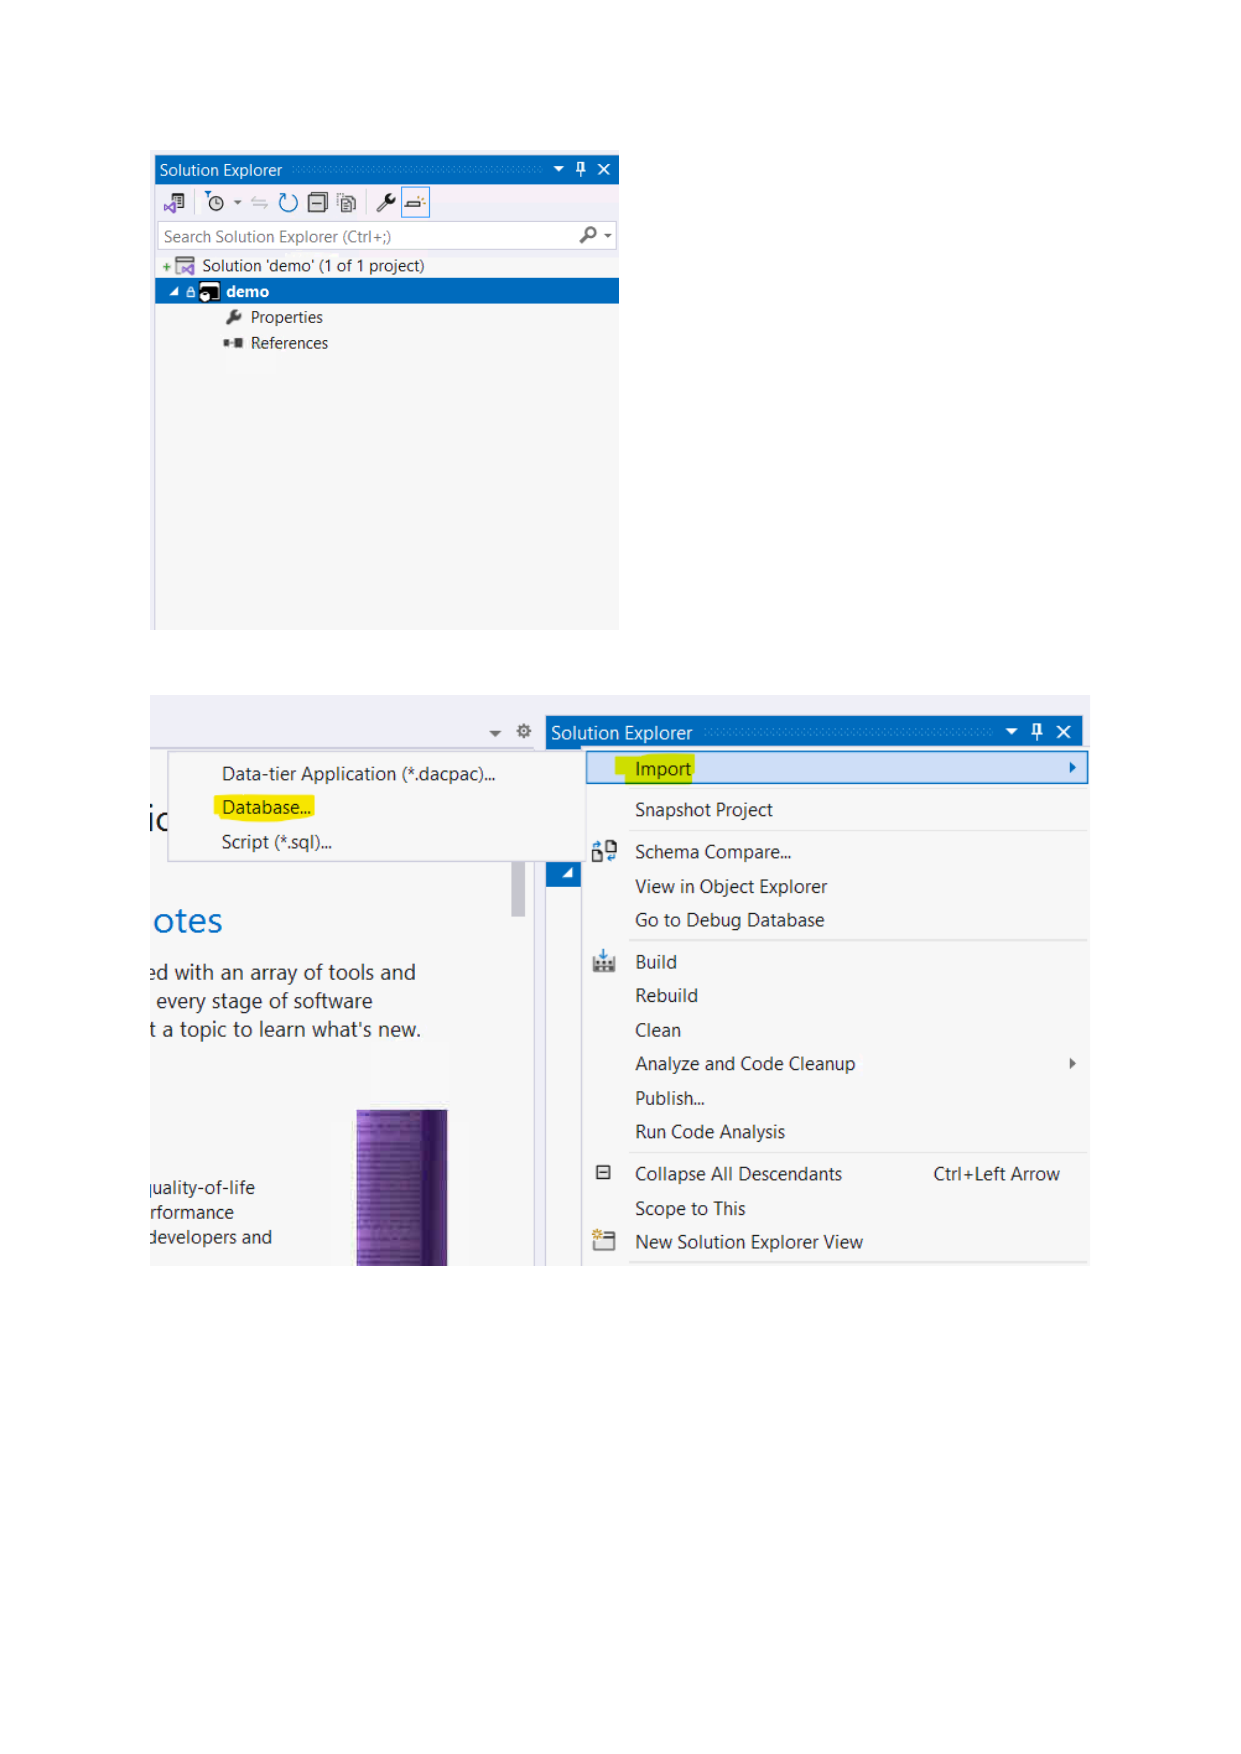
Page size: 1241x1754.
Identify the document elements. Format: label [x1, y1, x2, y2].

picture [150, 150, 619, 630]
picture [150, 695, 1091, 1266]
